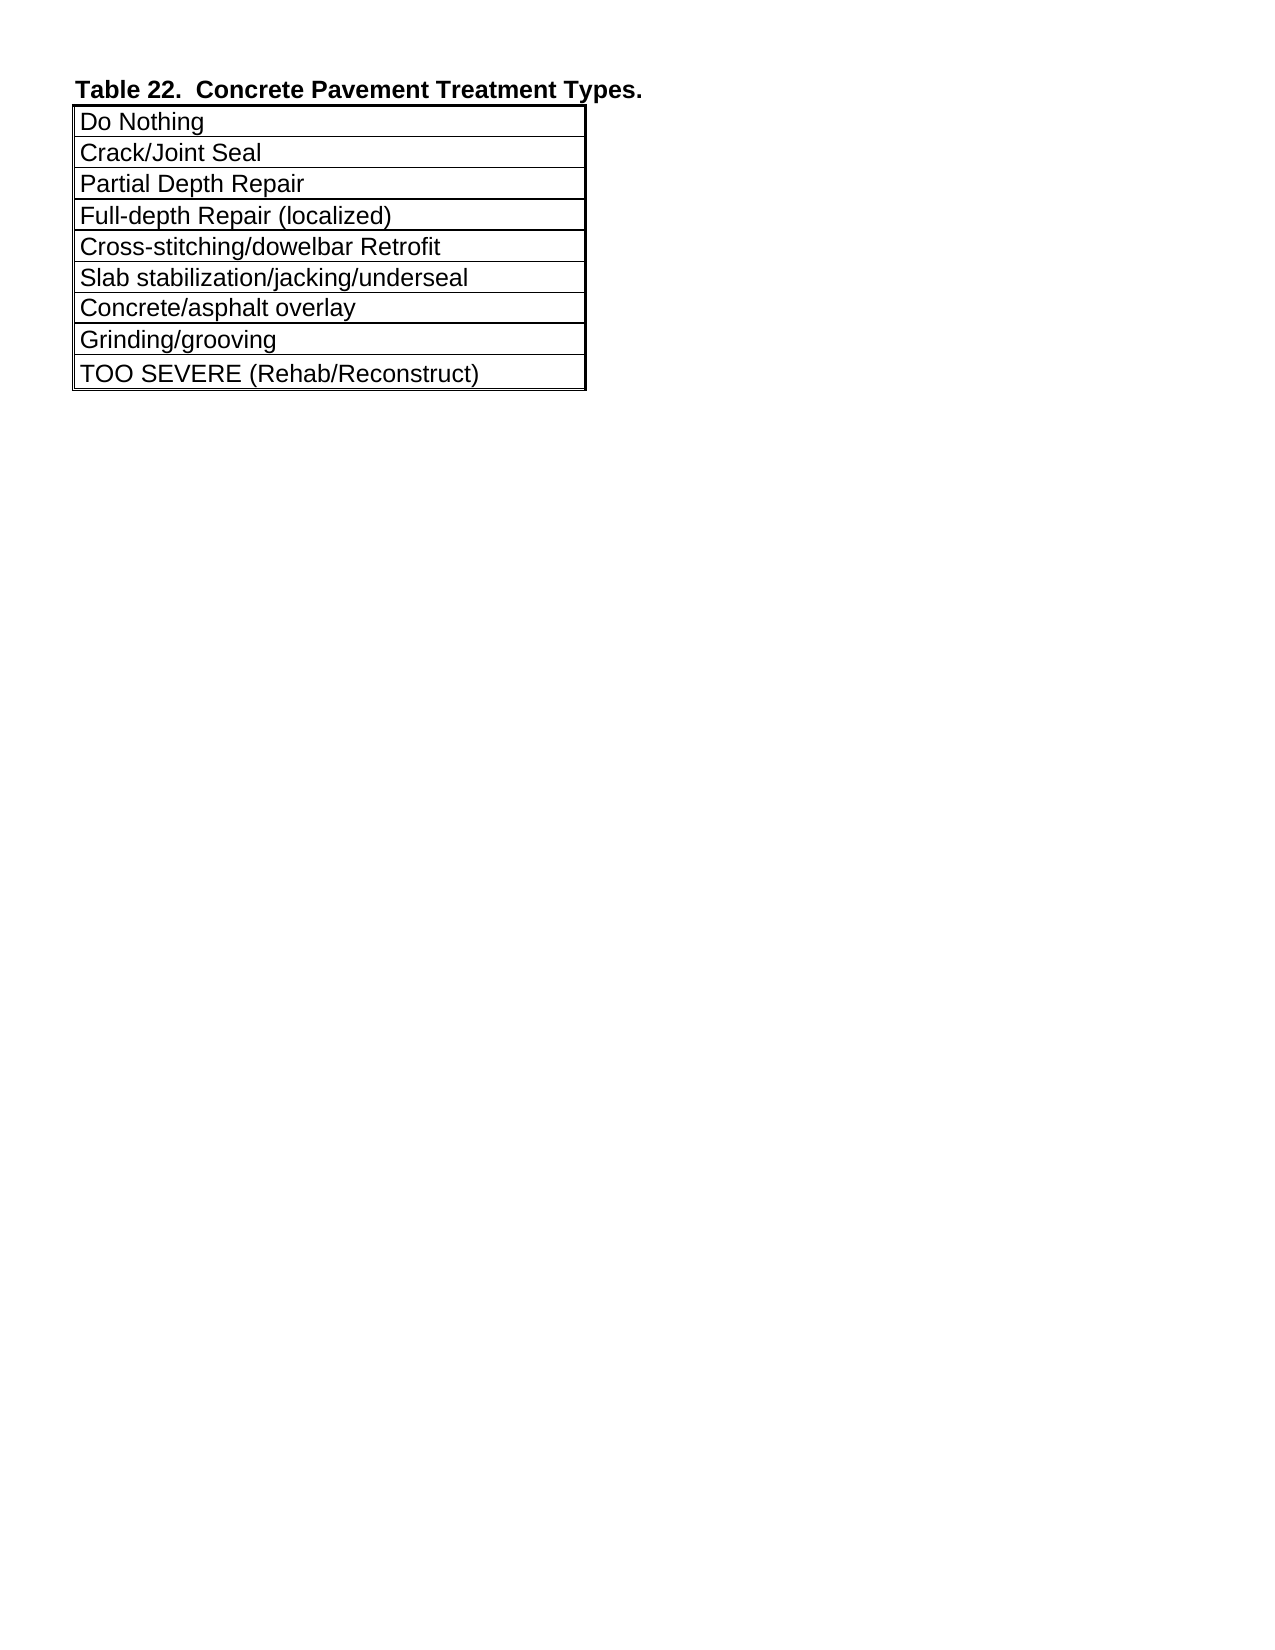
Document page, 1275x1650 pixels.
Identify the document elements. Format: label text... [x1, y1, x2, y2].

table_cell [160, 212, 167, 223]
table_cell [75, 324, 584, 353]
text Table 22. Concrete Pavement Treatment Types. [75, 75, 1200, 104]
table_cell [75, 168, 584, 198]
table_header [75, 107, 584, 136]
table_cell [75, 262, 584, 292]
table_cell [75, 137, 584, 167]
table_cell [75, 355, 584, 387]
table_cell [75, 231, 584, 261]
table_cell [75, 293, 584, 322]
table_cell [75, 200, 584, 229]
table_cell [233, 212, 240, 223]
